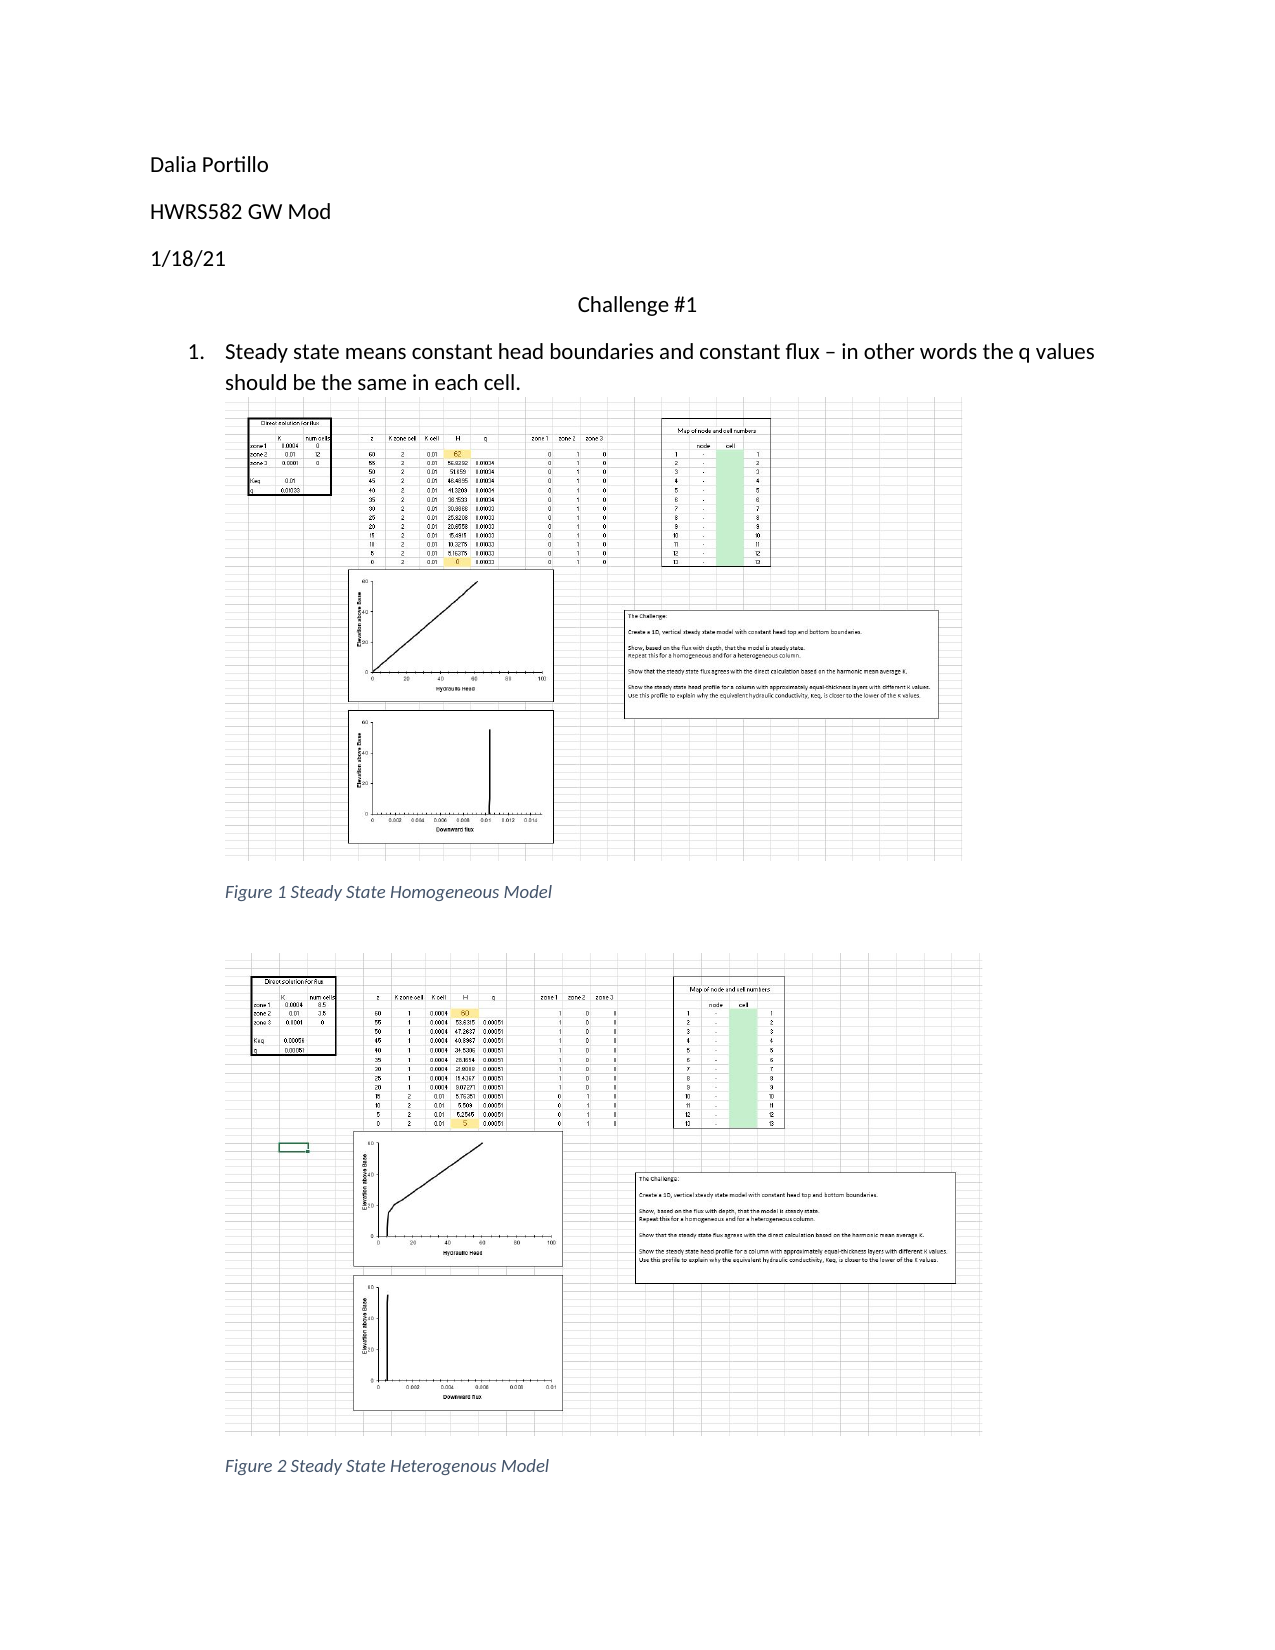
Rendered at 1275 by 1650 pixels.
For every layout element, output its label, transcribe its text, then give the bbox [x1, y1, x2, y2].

text HWRS582 GW Mod [150, 197, 1125, 225]
text Challenge #1 [150, 291, 1125, 319]
text 1/18/21 [150, 244, 1125, 272]
list Steady state means constant head boundaries and constant flux – in other words the q values should be the same in each cell. [187, 337, 1125, 396]
picture [225, 953, 983, 1436]
picture [225, 397, 963, 861]
text Dalia Portillo [150, 150, 1125, 178]
